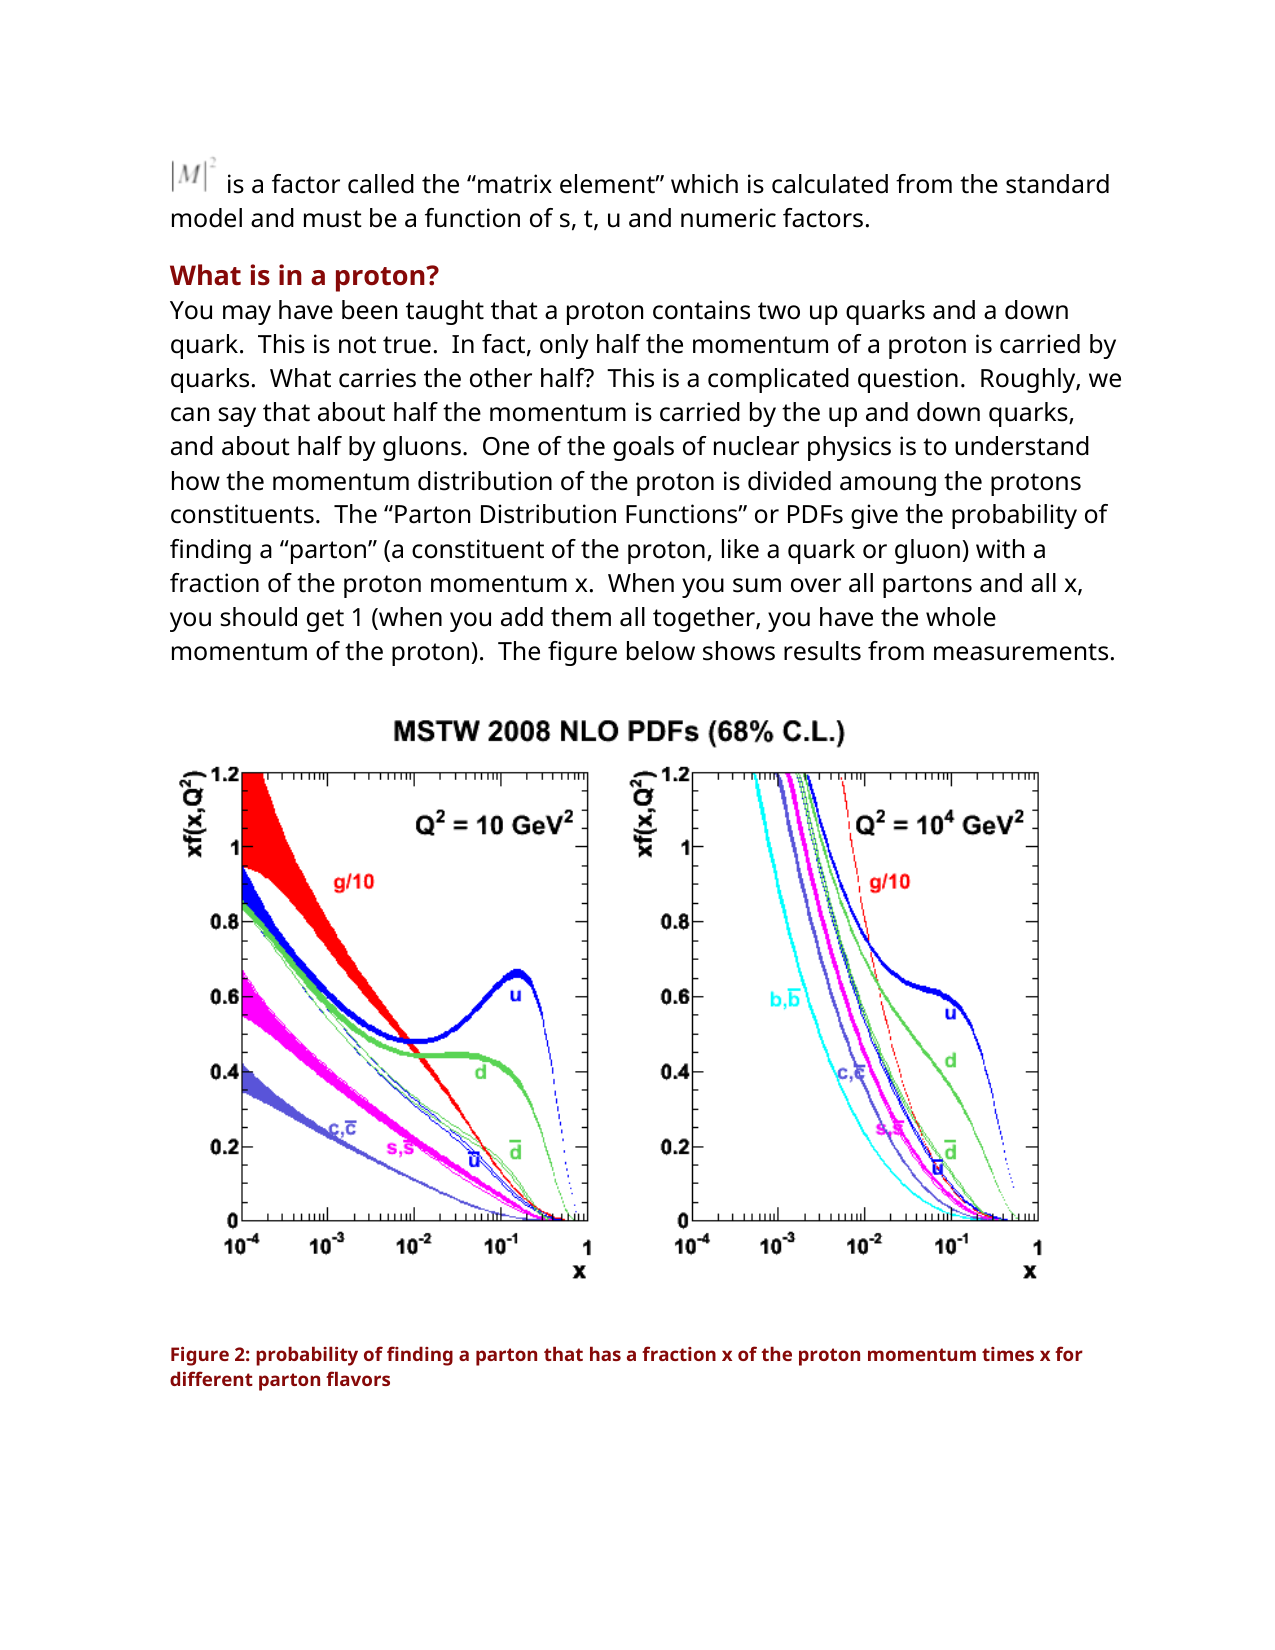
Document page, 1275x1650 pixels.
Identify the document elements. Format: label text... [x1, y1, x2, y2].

text is a factor called the “matrix element” which is calculated from the standard model and must be a function of s, t, u and numeric factors. [169, 150, 1125, 235]
text You may have been taught that a proton contains two up quarks and a down quark. This is not true. In fact, only half the momentum of a proton is carried by quarks. What carries the other half? This is a complicated question. Roughly, we can say that about half the momentum is carried by the up and down quarks, and about half by gluons. One of the goals of nuclear physics is to understand how the momentum distribution of the proton is divided amoung the protons constituents. The “Parton Distribution Functions” or PDFs give the probability of finding a “parton” (a constituent of the proton, like a quark or gluon) with a fraction of the proton momentum x. When you sum over all partons and all x, you should get 1 (when you add them all together, you have the whole momentum of the proton). The figure below shows results from measurements. [169, 293, 1125, 667]
subtitle What is in a proton? [169, 256, 1125, 293]
picture [169, 701, 1070, 1307]
